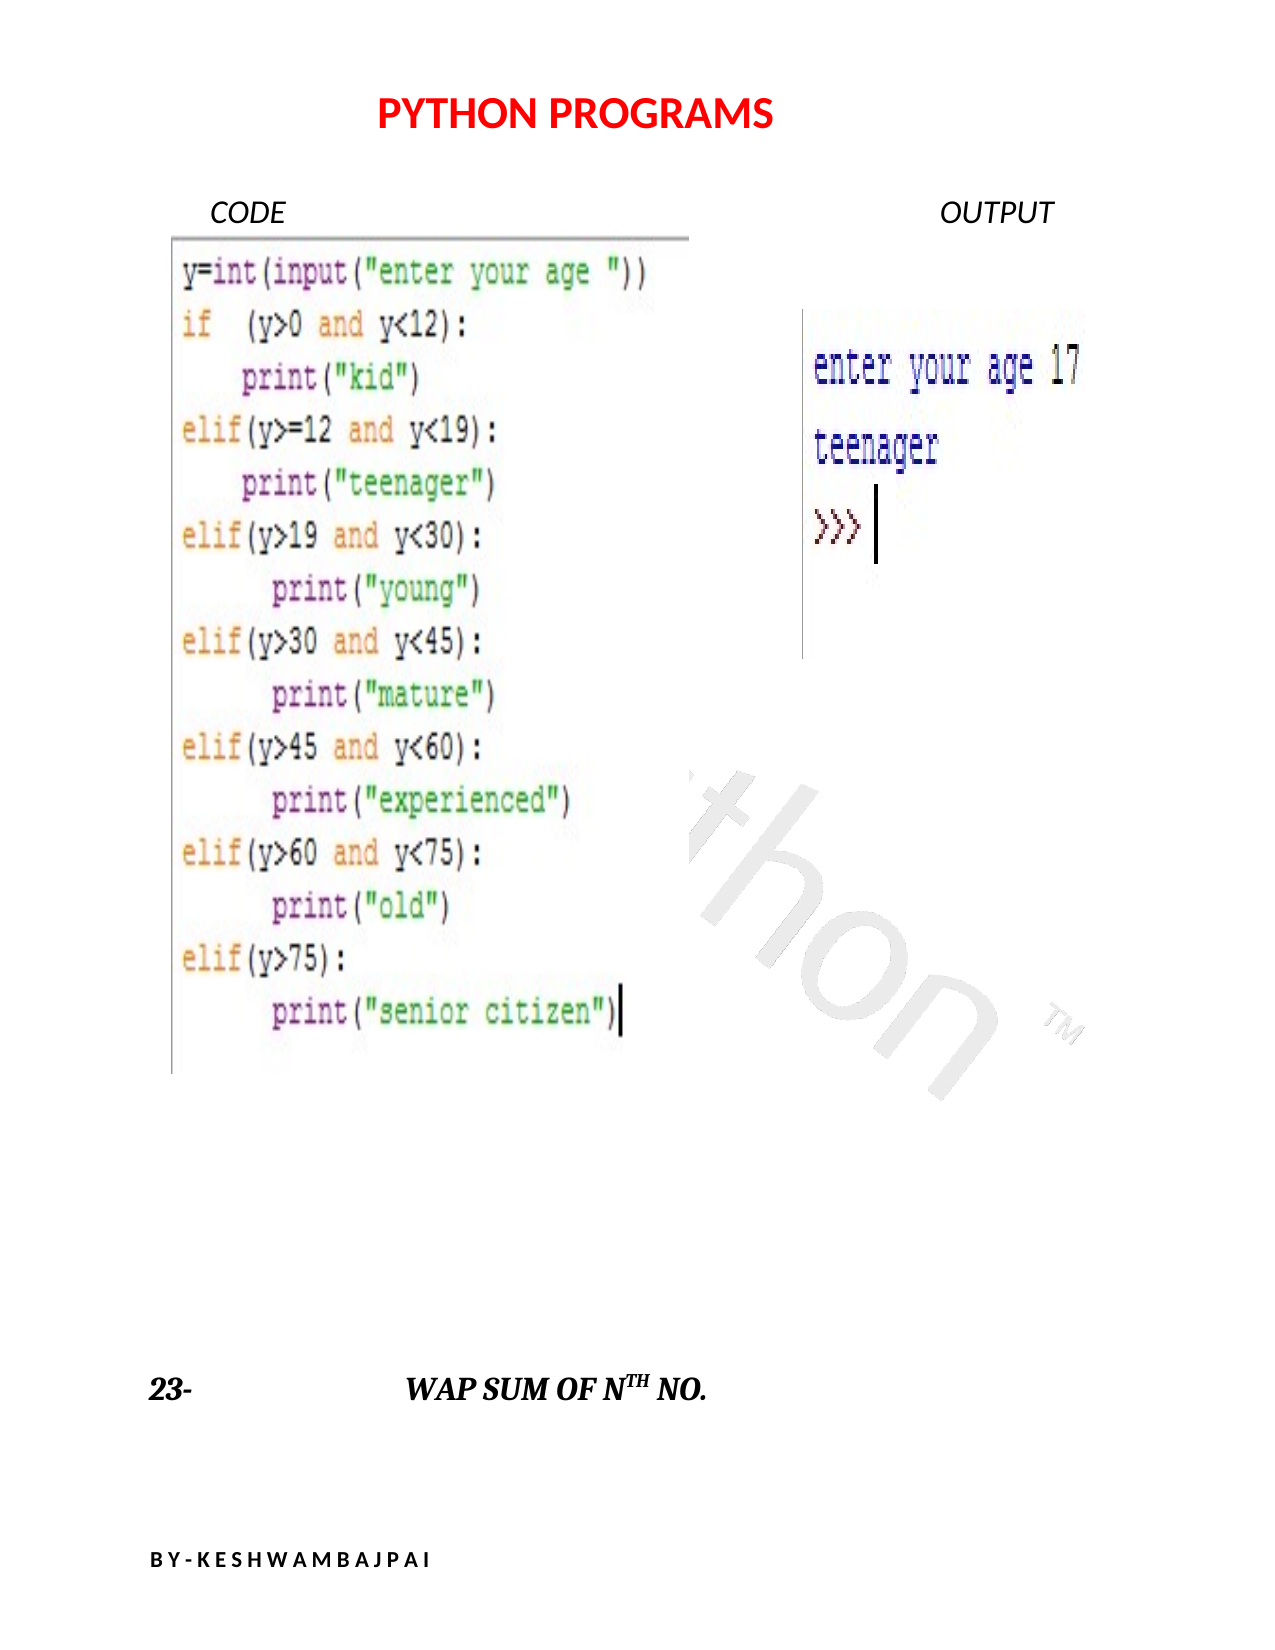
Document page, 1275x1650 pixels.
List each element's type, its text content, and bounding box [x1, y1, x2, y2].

subtitle CODE OUTPUT [150, 191, 1232, 232]
picture [802, 309, 1117, 659]
picture [165, 235, 1111, 1236]
text 23- WAP SUM OF NTH NO. [148, 1370, 1126, 1409]
